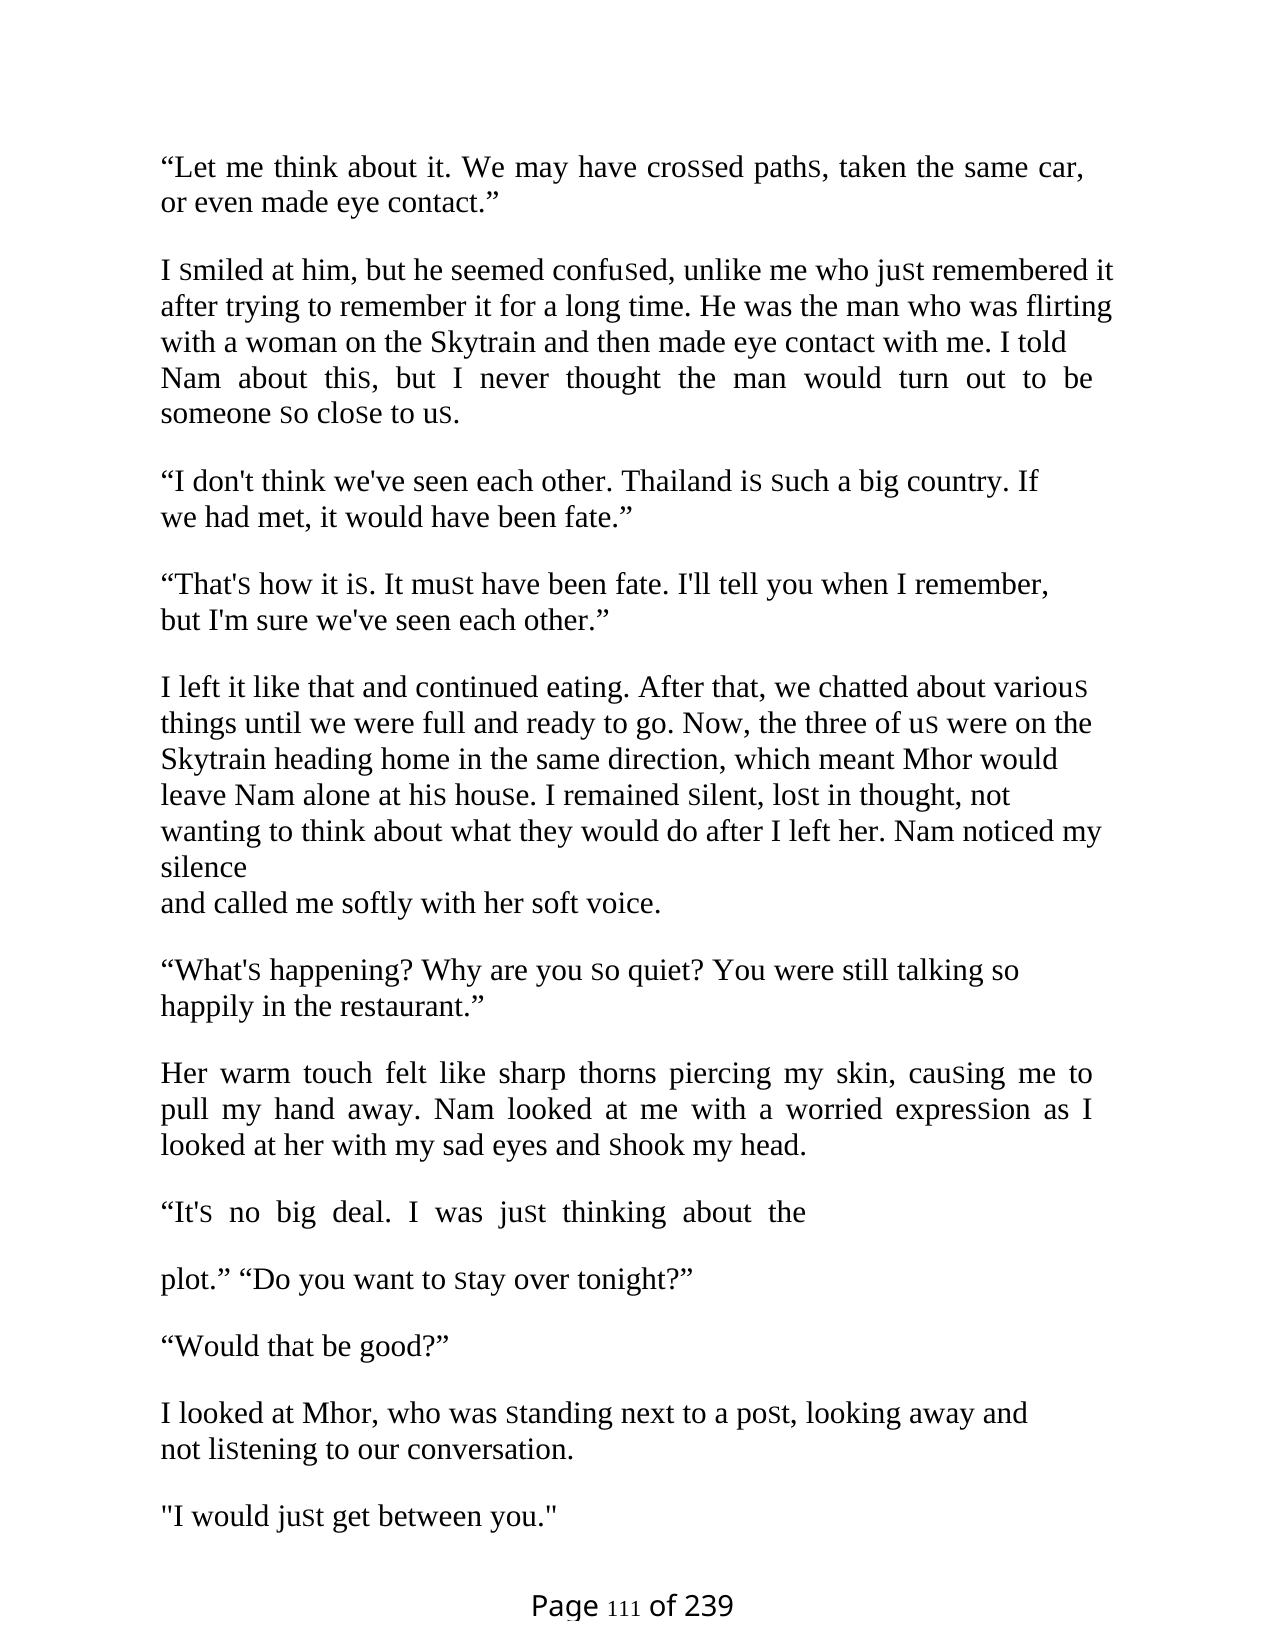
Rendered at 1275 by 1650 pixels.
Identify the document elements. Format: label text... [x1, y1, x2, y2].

text “Would that be good?” [160, 1327, 1254, 1363]
text “Let me think about it. We may have crossed paths, taken the same car, or even made eye contact.” [160, 148, 1084, 220]
text “That's how it is. It must have been fate. I'll tell you when I remember, but I'm sure we've seen each other.” [160, 565, 1091, 637]
text “It's no big deal. I was just thinking about the plot.” “Do you want to stay over tonight?” [160, 1193, 807, 1296]
text Her warm touch felt like sharp thorns piercing my skin, causing me to pull my hand away. Nam looked at me with a worried expression as I looked at her with my sad eyes and shook my head. [160, 1054, 1093, 1162]
text and called me softly with her soft voice. [160, 884, 1254, 920]
text I smiled at him, but he seemed confused, unlike me who just remembered it after trying to remember it for a long time. He was the man who was flirting with a woman on the Skytrain and then made eye contact with me. I told [160, 251, 1113, 359]
text “I don't think we've seen each other. Thailand is such a big country. If we had met, it would have been fate.” [160, 462, 1076, 534]
text “What's happening? Why are you so quiet? You were still talking so happily in the restaurant.” [160, 951, 1113, 1023]
text I looked at Mhor, who was standing next to a post, looking away and not listening to our conversation. [160, 1394, 1071, 1466]
text Nam about this, but I never thought the man would turn out to be someone so close to us. [160, 359, 1094, 431]
text "I would just get between you." [160, 1497, 1254, 1533]
text I left it like that and continued eating. After that, we chatted about various things until we were full and ready to go. Now, the three of us were on the Skytrain heading home in the same direction, which meant Mhor would leave Nam alone at his house. I remained silent, lost in thought, not wanting to think about what they would do after I left her. Nam noticed my silence [160, 668, 1112, 884]
